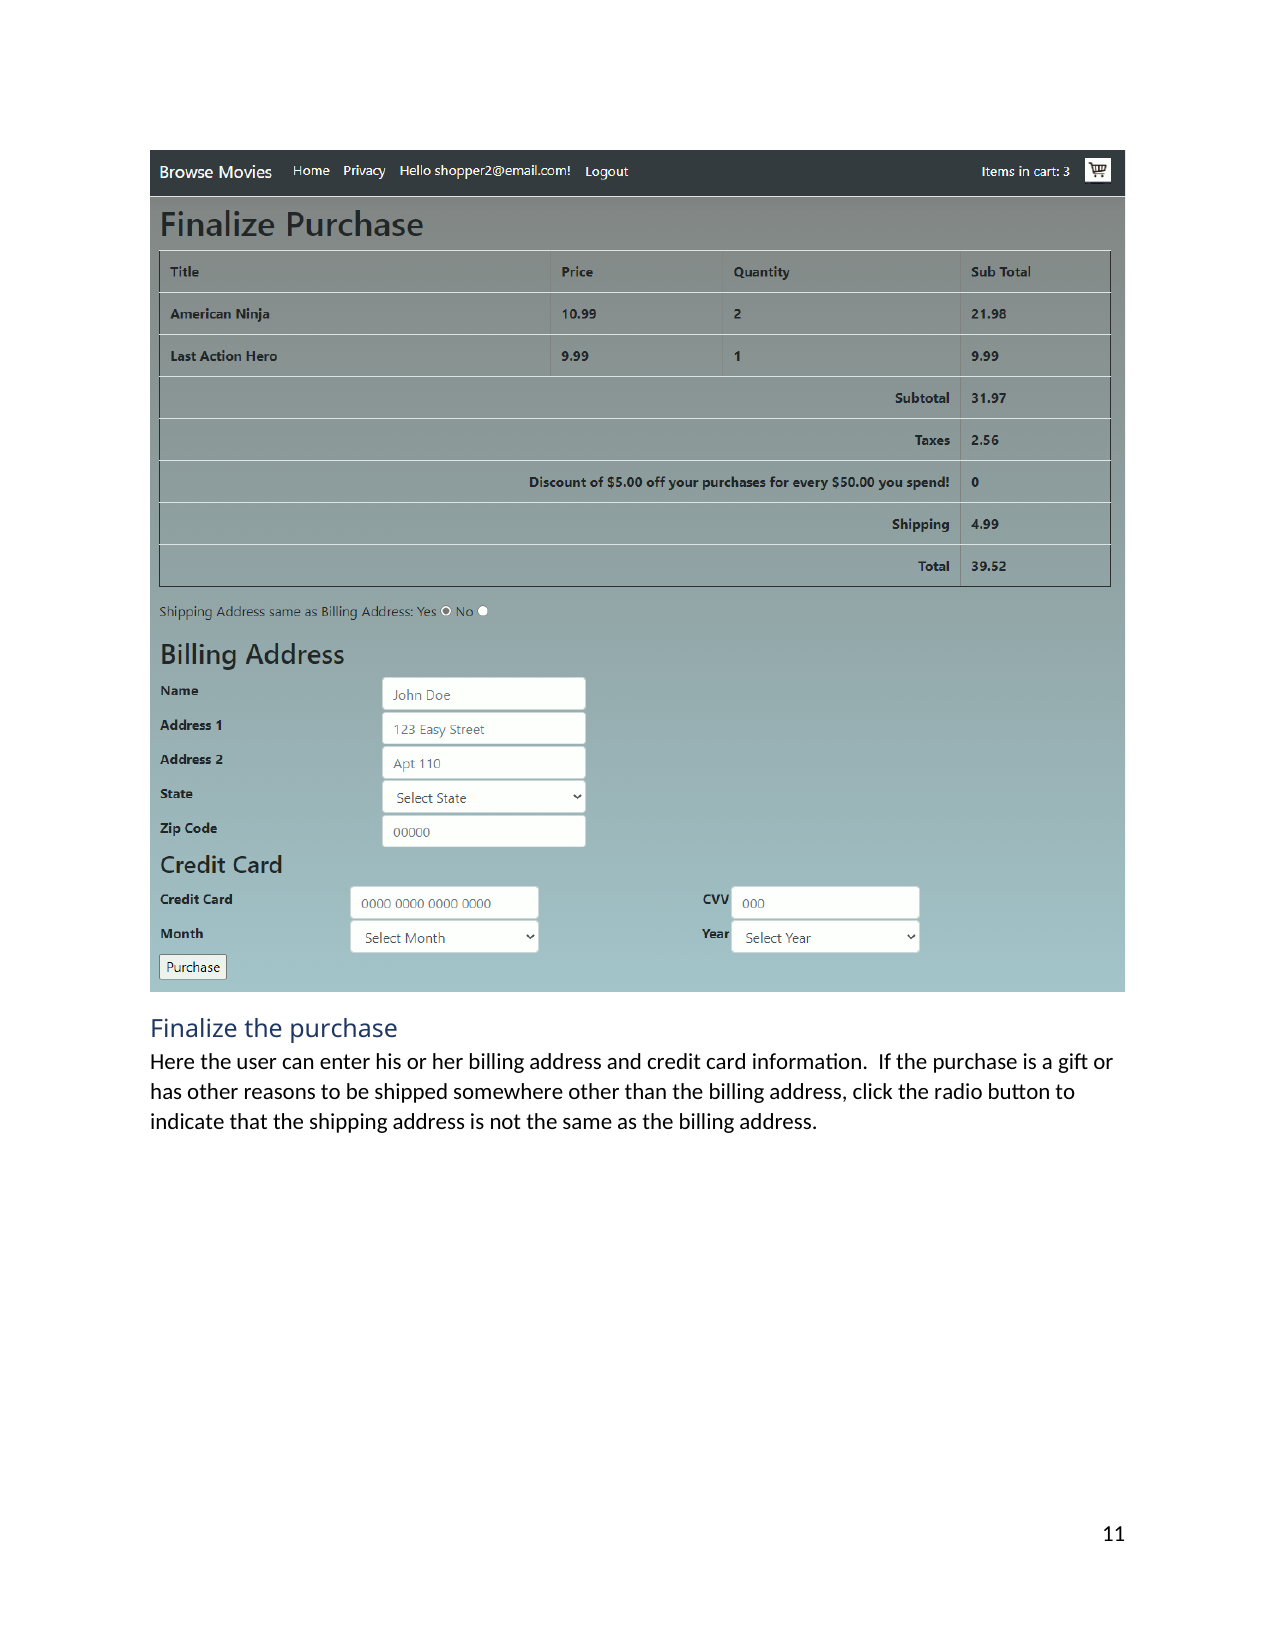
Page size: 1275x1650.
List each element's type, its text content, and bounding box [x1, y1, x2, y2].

picture [150, 150, 1125, 992]
text Here the user can enter his or her billing address and credit card information. If the purchase is a gift or has other reasons to be shipped somewhere other than the billing address, click the radio button to indicate that the shipping address is not the same as the billing address. [150, 1047, 1125, 1135]
subtitle Finalize the purchase [150, 1010, 1125, 1044]
